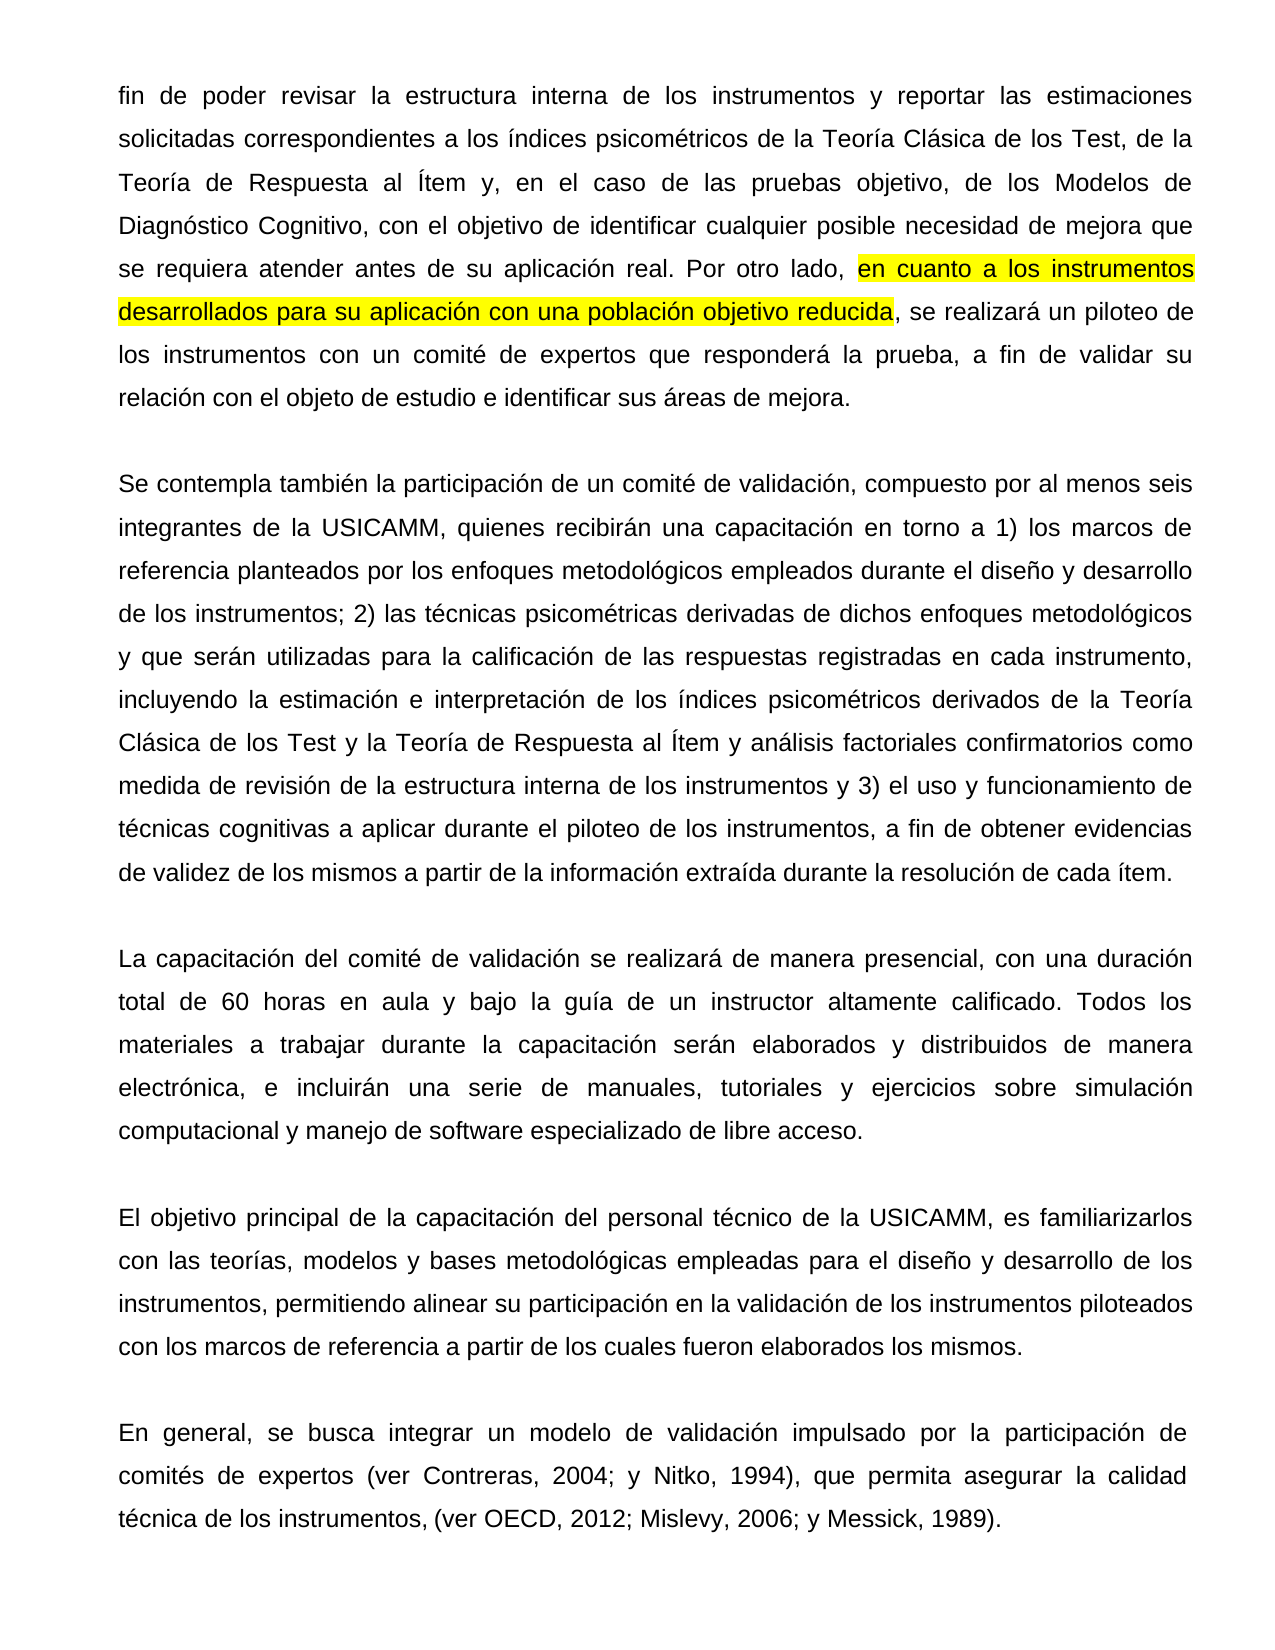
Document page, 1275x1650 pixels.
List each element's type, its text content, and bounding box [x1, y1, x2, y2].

text La capacitación del comité de validación se realizará de manera presencial, con una duración total de 60 horas en aula y bajo la guía de un instructor altamente calificado. Todos los materiales a trabajar durante la capacitación serán elaborados y distribuidos de manera electrónica, e incluirán una serie de manuales, tutoriales y ejercicios sobre simulación computacional y manejo de software especializado de libre acceso. [118, 944, 1195, 1145]
text El objetivo principal de la capacitación del personal técnico de la USICAMM, es familiarizarlos con las teorías, modelos y bases metodológicas empleadas para el diseño y desarrollo de los instrumentos, permitiendo alinear su participación en la validación de los instrumentos piloteados con los marcos de referencia a partir de los cuales fueron elaborados los mismos. [118, 1202, 1195, 1361]
text Se contempla también la participación de un comité de validación, compuesto por al menos seis integrantes de la USICAMM, quienes recibirán una capacitación en torno a 1) los marcos de referencia planteados por los enfoques metodológicos empleados durante el diseño y desarrollo de los instrumentos; 2) las técnicas psicométricas derivadas de dichos enfoques metodológicos y que serán utilizadas para la calificación de las respuestas registradas en cada instrumento, incluyendo la estimación e interpretación de los índices psicométricos derivados de la Teoría Clásica de los Test y la Teoría de Respuesta al Ítem y análisis factoriales confirmatorios como medida de revisión de la estructura interna de los instrumentos y 3) el uso y funcionamiento de técnicas cognitivas a aplicar durante el piloteo de los instrumentos, a fin de obtener evidencias de validez de los mismos a partir de la información extraída durante la resolución de cada ítem. [118, 469, 1195, 886]
text En general, se busca integrar un modelo de validación impulsado por la participación de comités de expertos (ver Contreras, 2004; y Nitko, 1994), que permita asegurar la calidad técnica de los instrumentos, (ver OECD, 2012; Mislevy, 2006; y Messick, 1989). [118, 1418, 1188, 1532]
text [118, 81, 1195, 412]
